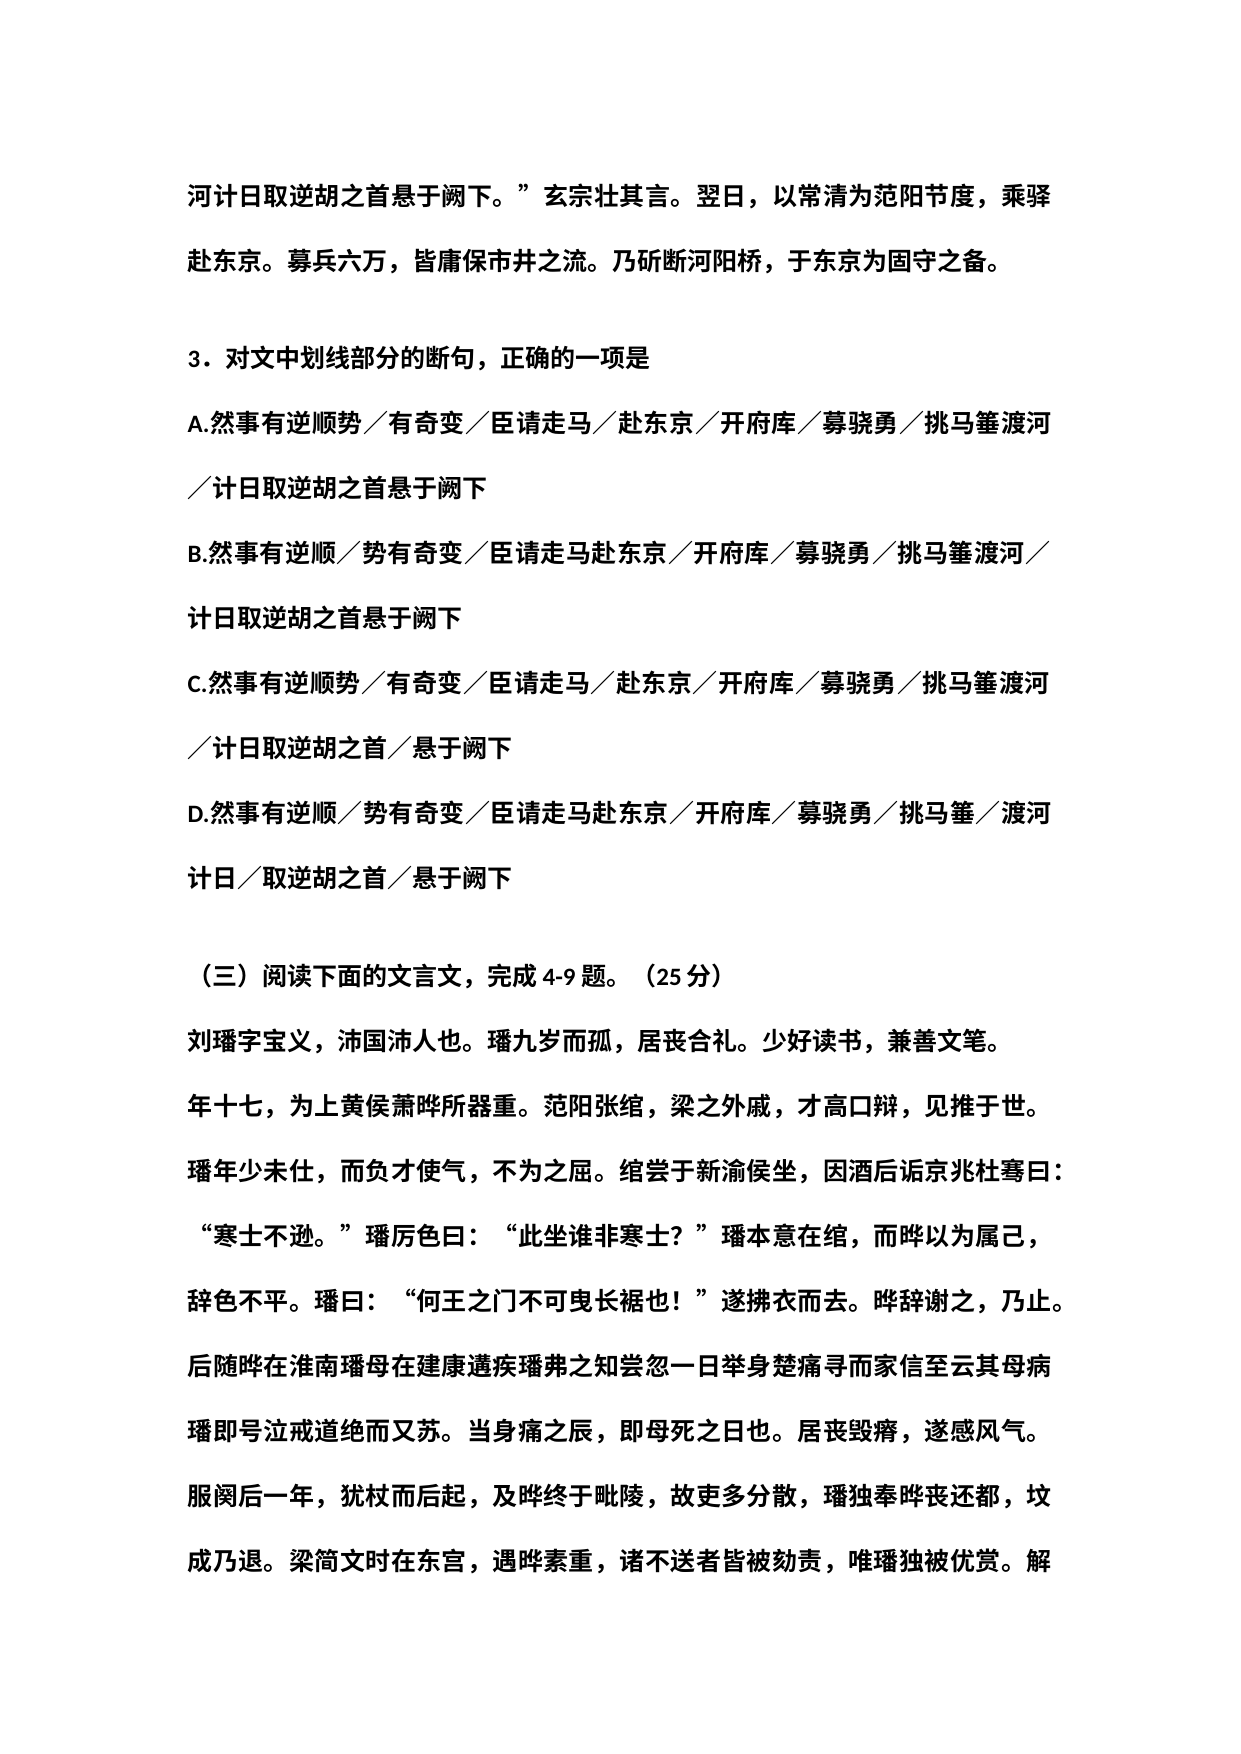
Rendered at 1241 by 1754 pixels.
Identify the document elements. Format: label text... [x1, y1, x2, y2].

text 刘璠字宝义，沛国沛人也。璠九岁而孤，居丧合礼。少好读书，兼善文笔。 [187, 1007, 1053, 1072]
text 3．对文中划线部分的断句，正确的一项是 [187, 324, 1053, 389]
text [187, 162, 1053, 292]
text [187, 1072, 1053, 1592]
text A.然事有逆顺势∕有奇变∕臣请走马∕赴东京∕开府库∕募骁勇∕挑马箠渡河∕计日取逆胡之首悬于阙下 [187, 389, 1053, 519]
text （三）阅读下面的文言文，完成4-9 题。（25分） [187, 942, 1053, 1007]
text C.然事有逆顺势∕有奇变∕臣请走马∕赴东京∕开府库∕募骁勇∕挑马箠渡河∕计日取逆胡之首∕悬于阙下 [187, 649, 1053, 779]
text D.然事有逆顺∕势有奇变∕臣请走马赴东京∕开府库∕募骁勇∕挑马箠∕渡河计日∕取逆胡之首∕悬于阙下 [187, 779, 1053, 909]
text B.然事有逆顺∕势有奇变∕臣请走马赴东京∕开府库∕募骁勇∕挑马箠渡河∕计日取逆胡之首悬于阙下 [187, 519, 1053, 649]
